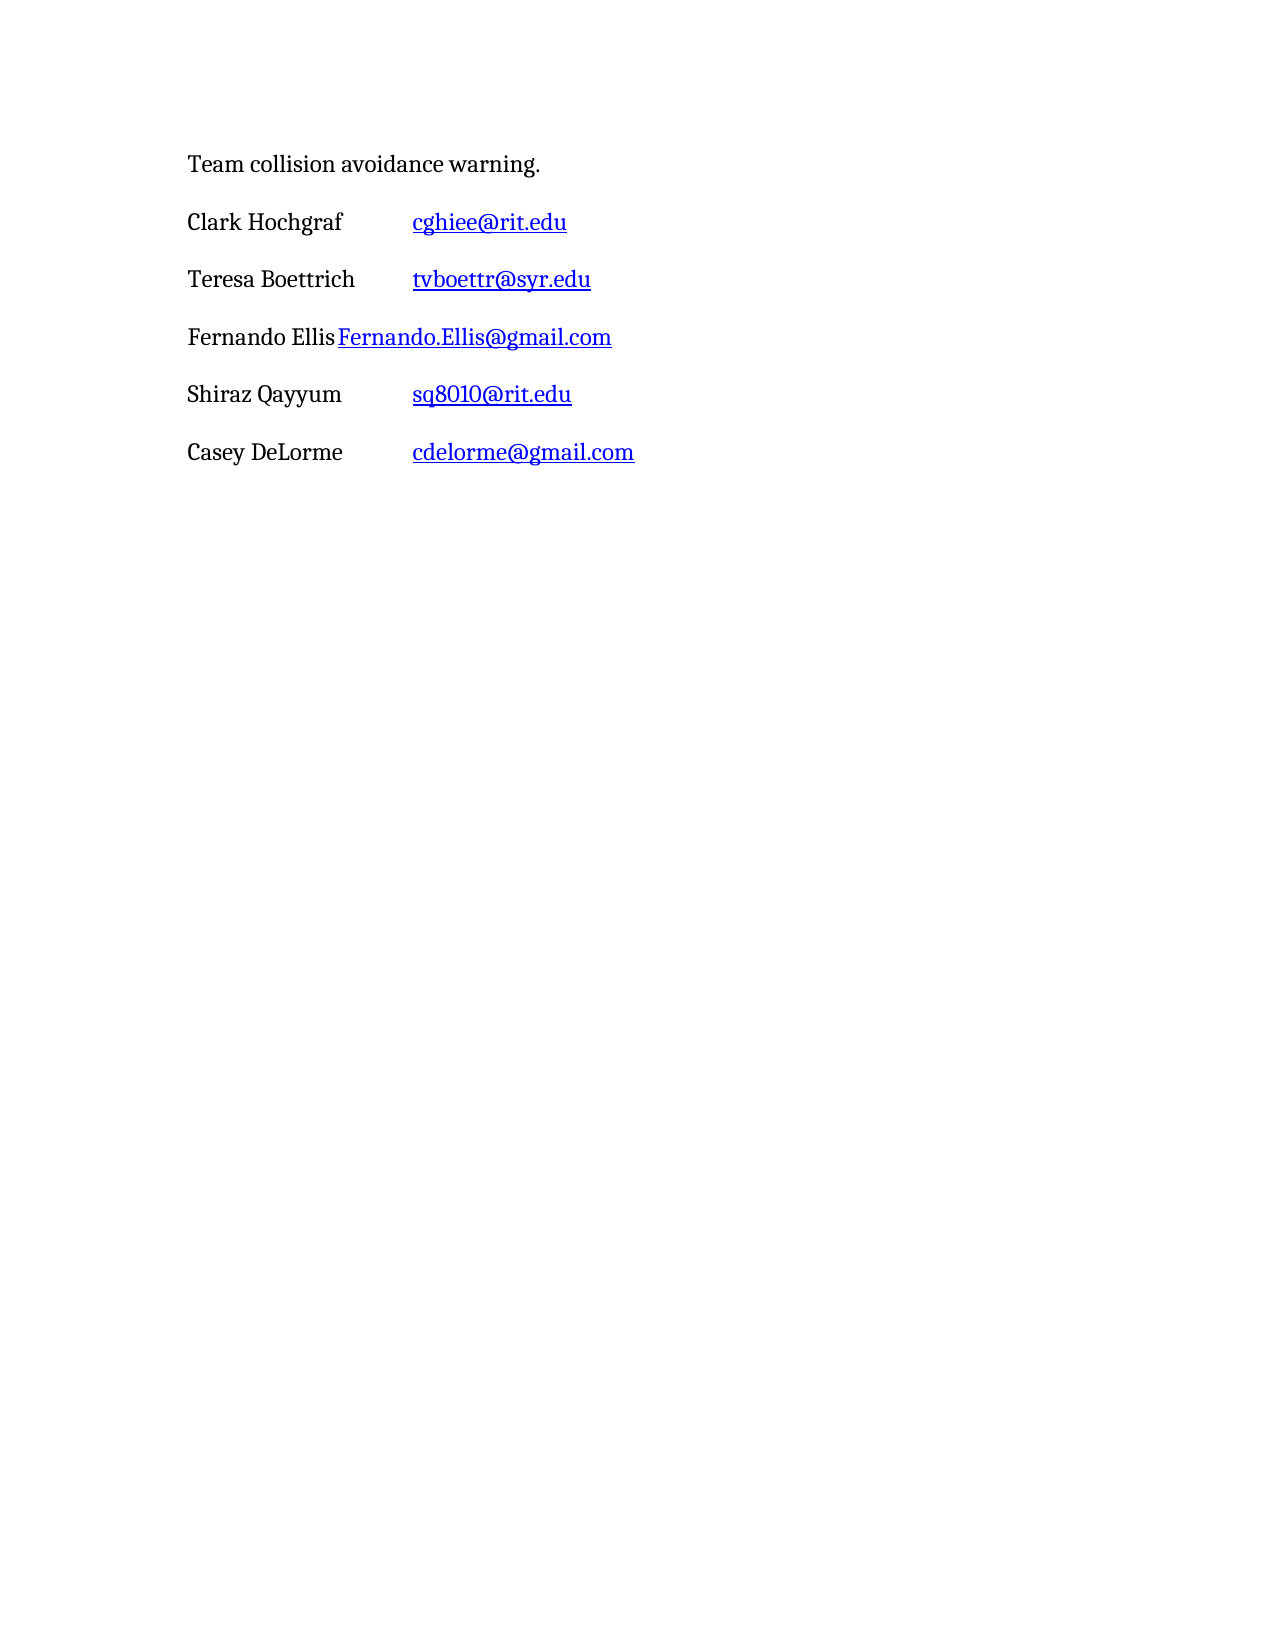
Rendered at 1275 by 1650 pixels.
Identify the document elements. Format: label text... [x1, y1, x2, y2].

text Team collision avoidance warning. [187, 150, 1087, 179]
text Fernando Ellis Fernando.Ellis@gmail.com [187, 322, 1087, 351]
text Clark Hochgraf cghiee@rit.edu [187, 207, 1087, 236]
text Casey DeLorme cdelorme@gmail.com [187, 437, 1087, 466]
text Teresa Boettrich tvboettr@syr.edu [187, 265, 1087, 294]
text Shiraz Qayyum sq8010@rit.edu [187, 380, 1087, 409]
